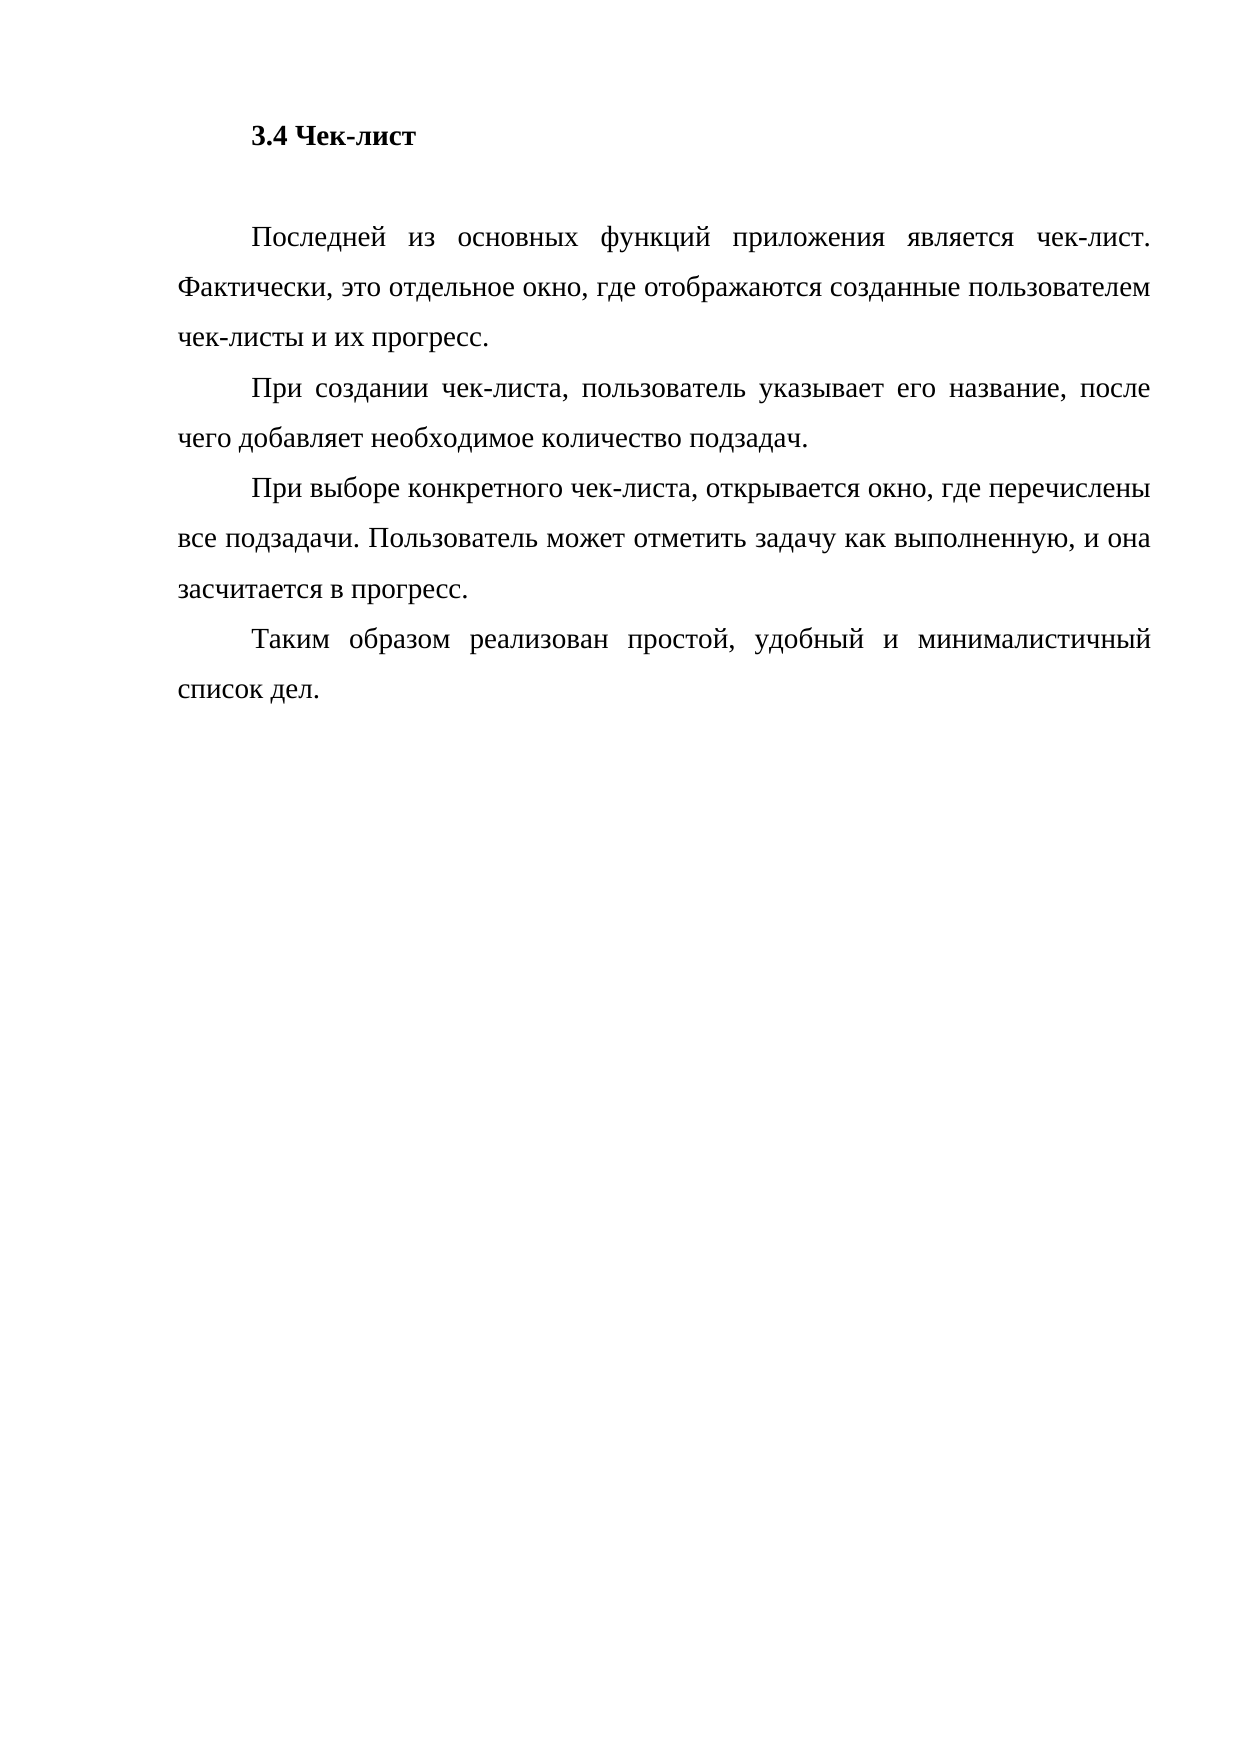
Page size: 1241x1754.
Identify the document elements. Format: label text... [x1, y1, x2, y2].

text Таким образом реализован простой, удобный и минималистичный список дел. [177, 621, 1152, 705]
text При создании чек-листа, пользователь указывает его название, после чего добавляет необходимое количество подзадач. [177, 370, 1152, 453]
text Последней из основных функций приложения является чек-лист. Фактически, это отдельное окно, где отображаются созданные пользователем чек-листы и их прогресс. [177, 219, 1152, 353]
text При выборе конкретного чек-листа, открывается окно, где перечислены все подзадачи. Пользователь может отметить задачу как выполненную, и она засчитается в прогресс. [177, 470, 1152, 604]
subtitle 3.4 Чек-лист [177, 118, 1152, 152]
